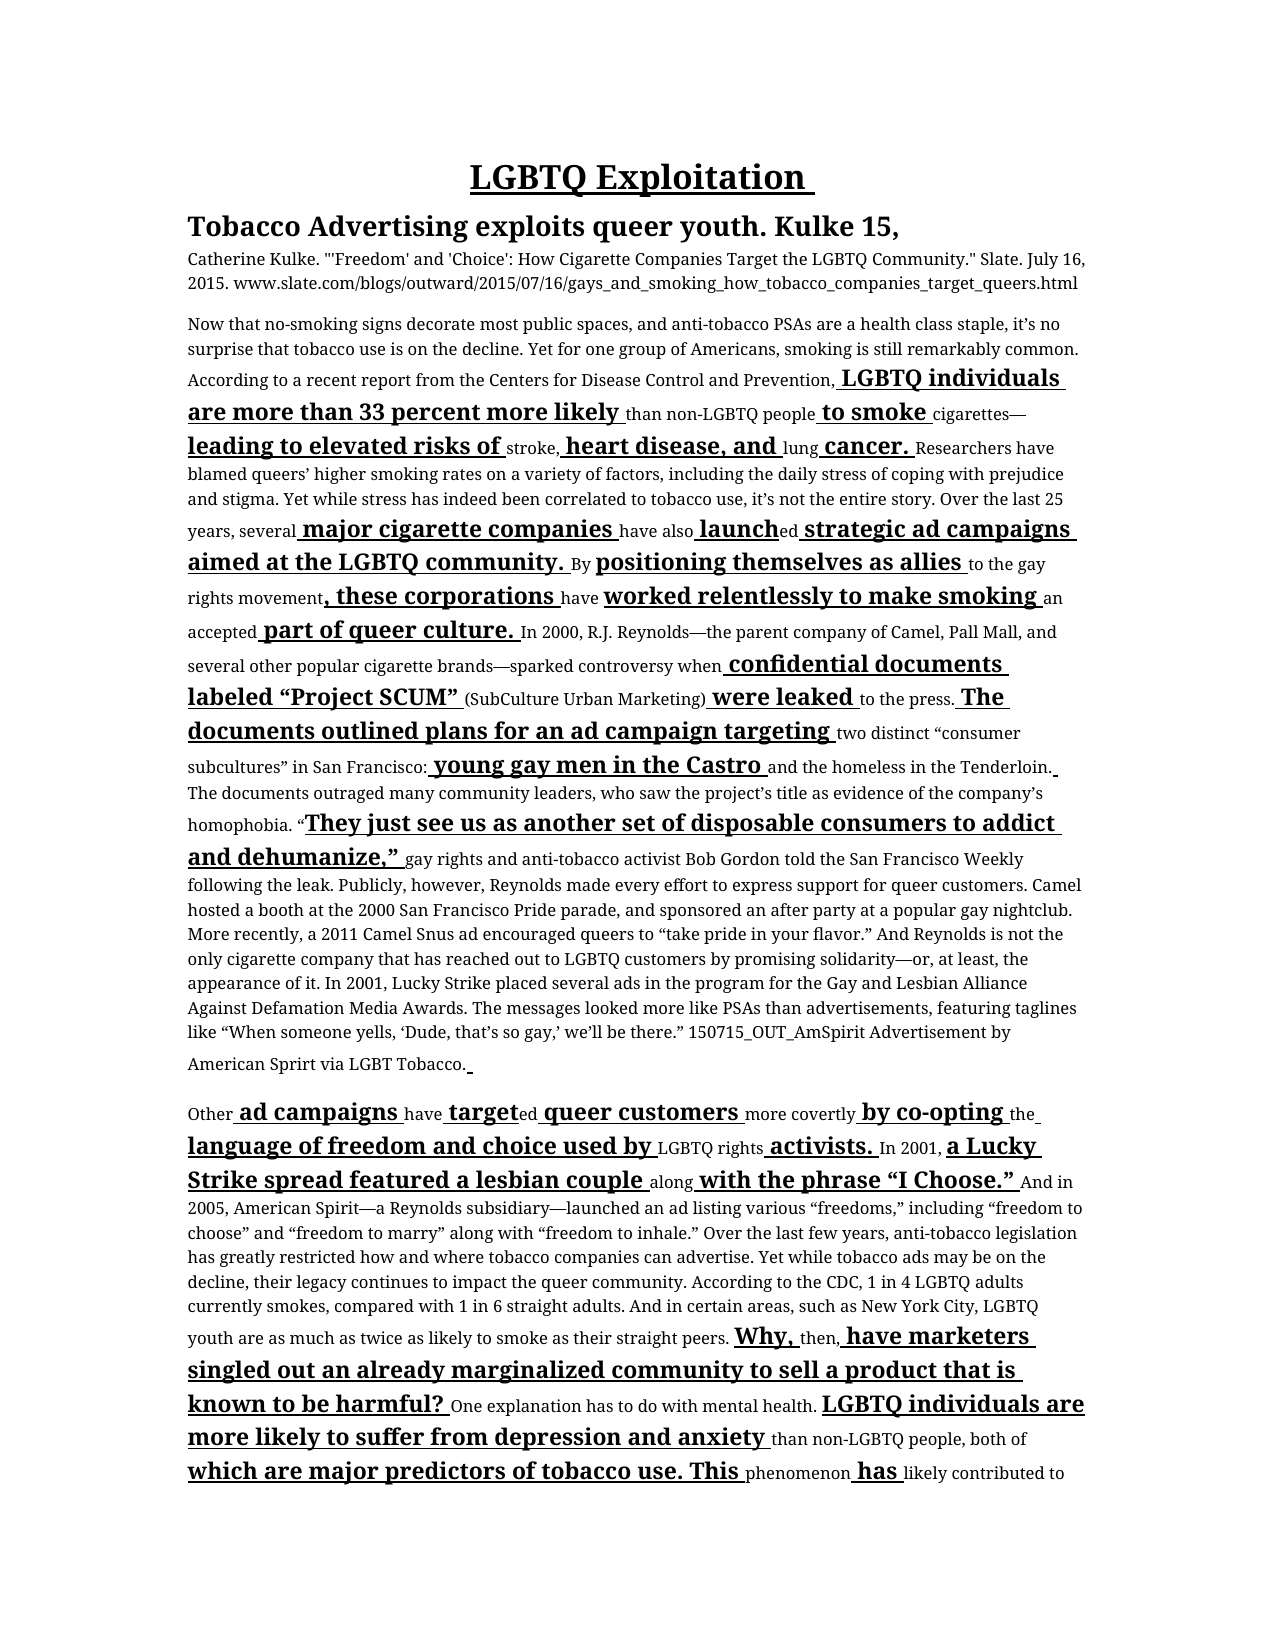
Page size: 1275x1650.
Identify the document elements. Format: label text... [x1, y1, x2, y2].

text Catherine Kulke. "'Freedom' and 'Choice': How Cigarette Companies Target the LGBTQ Community." Slate. July 16, 2015. www.slate.com/blogs/outward/2015/07/16/gays_and_smoking_how_tobacco_companies_target_queers.html [187, 247, 1087, 294]
text Now that no-smoking signs decorate most public spaces, and anti-tobacco PSAs are a health class staple, it’s no surprise that tobacco use is on the decline. Yet for one group of Americans, smoking is still remarkably common. According to a recent report from the Centers for Disease Control and Prevention, LGBTQ individuals are more than 33 percent more likely than non-LGBTQ people to smoke cigarettes—leading to elevated risks of stroke, heart disease, and lung cancer. Researchers have blamed queers’ higher smoking rates on a variety of factors, including the daily stress of coping with prejudice and stigma. Yet while stress has indeed been correlated to tobacco use, it’s not the entire story. Over the last 25 years, several major cigarette companies have also launched strategic ad campaigns aimed at the LGBTQ community. By positioning themselves as allies to the gay rights movement, these corporations have worked relentlessly to make smoking an accepted part of queer culture. In 2000, R.J. Reynolds—the parent company of Camel, Pall Mall, and several other popular cigarette brands—sparked controversy when confidential documents labeled “Project SCUM” (SubCulture Urban Marketing) were leaked to the press. The documents outlined plans for an ad campaign targeting two distinct “consumer subcultures” in San Francisco: young gay men in the Castro and the homeless in the Tenderloin. The documents outraged many community leaders, who saw the project’s title as evidence of the company’s homophobia. “They just see us as another set of disposable consumers to addict and dehumanize,” gay rights and anti-tobacco activist Bob Gordon told the San Francisco Weekly following the leak. Publicly, however, Reynolds made every effort to express support for queer customers. Camel hosted a booth at the 2000 San Francisco Pride parade, and sponsored an after party at a popular gay nightclub. More recently, a 2011 Camel Snus ad encouraged queers to “take pride in your flavor.” And Reynolds is not the only cigarette company that has reached out to LGBTQ customers by promising solidarity—or, at least, the appearance of it. In 2001, Lucky Strike placed several ads in the program for the Gay and Lesbian Alliance Against Defamation Media Awards. The messages looked more like PSAs than advertisements, featuring taglines like “When someone yells, ‘Dude, that’s so gay,’ we’ll be there.” 150715_OUT_AmSpirit Advertisement by American Sprirt via LGBT Tobacco. [187, 313, 1087, 1077]
subtitle LGBTQ Exploitation [187, 154, 1087, 199]
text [187, 1096, 1087, 1486]
subtitle Tobacco Advertising exploits queer youth. Kulke 15, [187, 207, 1087, 244]
